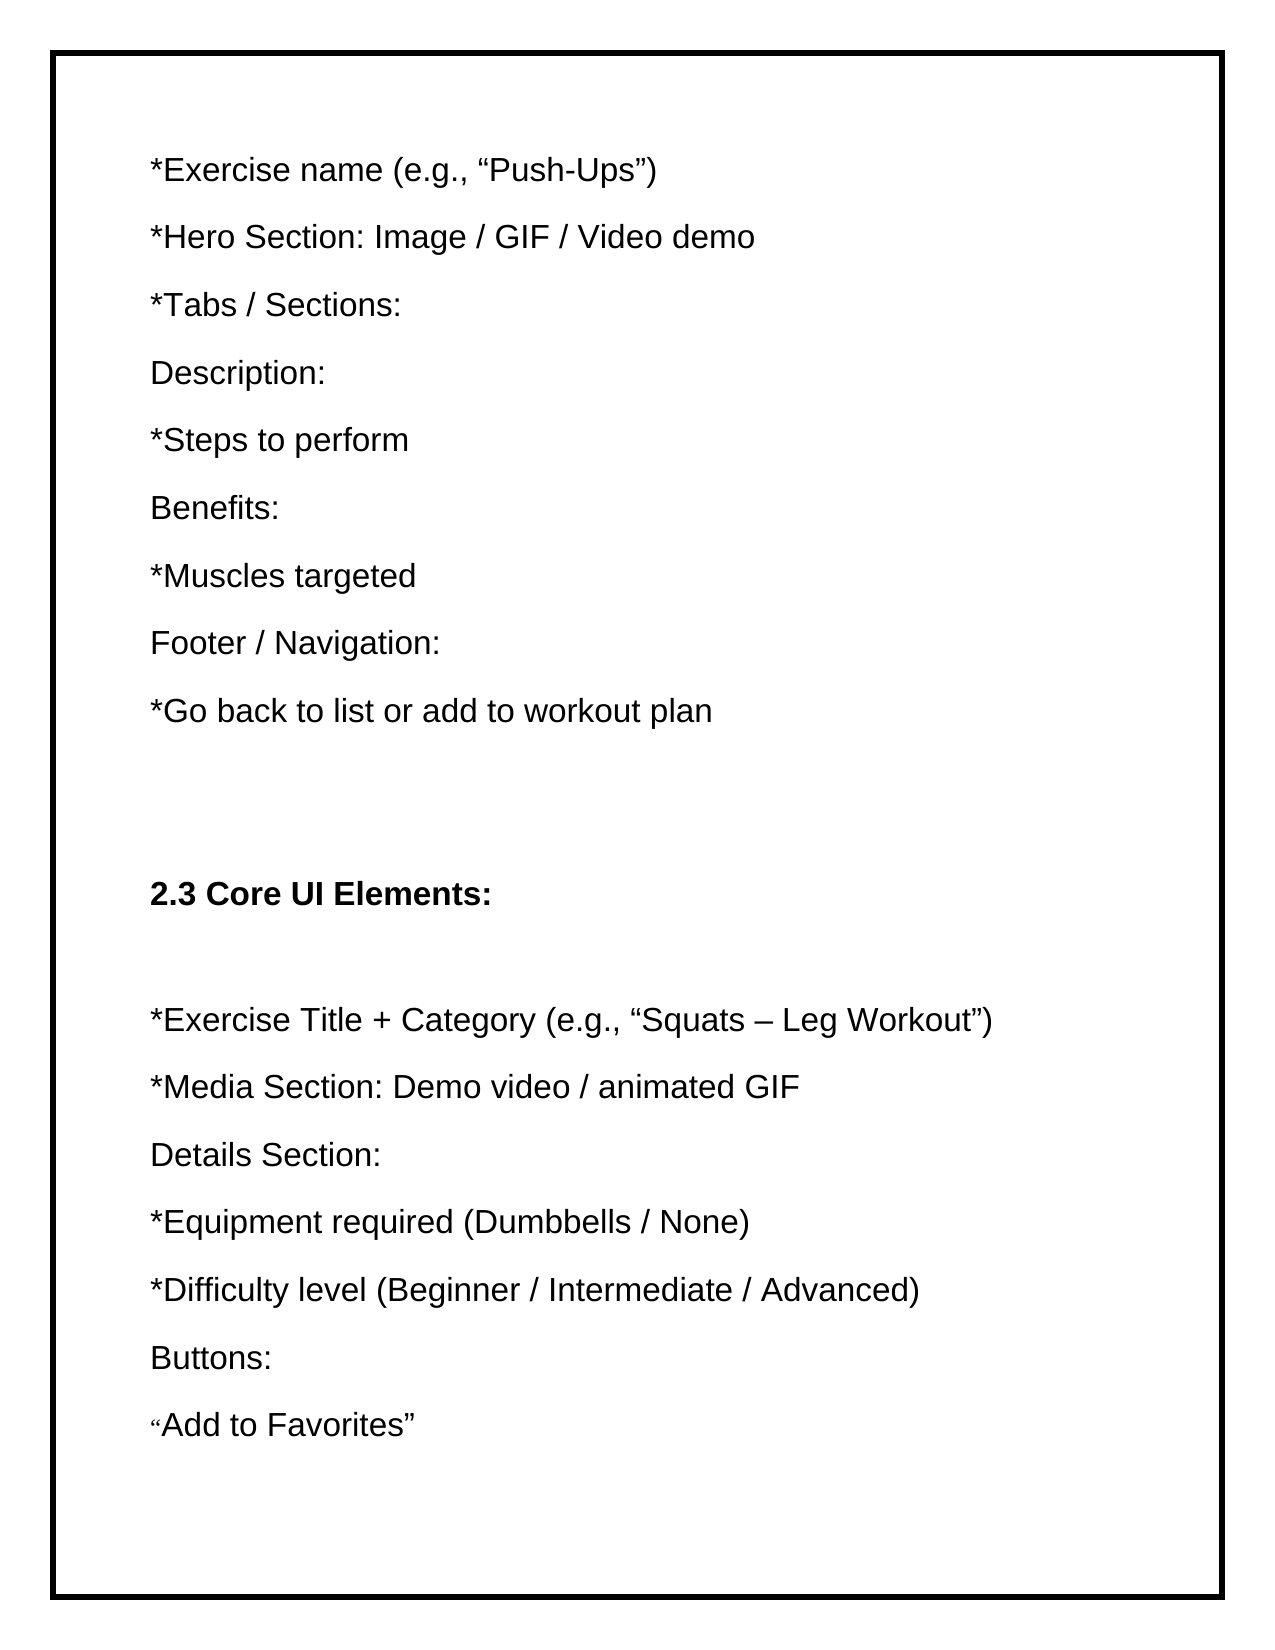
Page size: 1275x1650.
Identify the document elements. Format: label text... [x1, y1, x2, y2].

text Description: [150, 353, 1125, 391]
text *Exercise name (e.g., “Push-Ups”) [150, 150, 1125, 188]
text Footer / Navigation: [150, 623, 1125, 662]
text *Difficulty level (Beginner / Intermediate / Advanced) [150, 1270, 1125, 1309]
text *Exercise Title + Category (e.g., “Squats – Leg Workout”) [150, 1000, 1125, 1038]
text Details Section: [150, 1135, 1125, 1173]
text *Muscles targeted [150, 556, 1125, 594]
text *Media Section: Demo video / animated GIF [150, 1067, 1125, 1106]
text *Equipment required (Dumbbells / None) [150, 1203, 1125, 1241]
text Benefits: [150, 488, 1125, 526]
text *Tabs / Sections: [150, 285, 1125, 324]
text Buttons: [150, 1338, 1125, 1376]
text *Hero Section: Image / GIF / Video demo [150, 218, 1125, 256]
text 2.3 Core UI Elements: [150, 874, 1125, 913]
text *Go back to list or add to workout plan [150, 691, 1125, 729]
text “Add to Favorites” [150, 1405, 1125, 1444]
text *Steps to perform [150, 420, 1125, 459]
